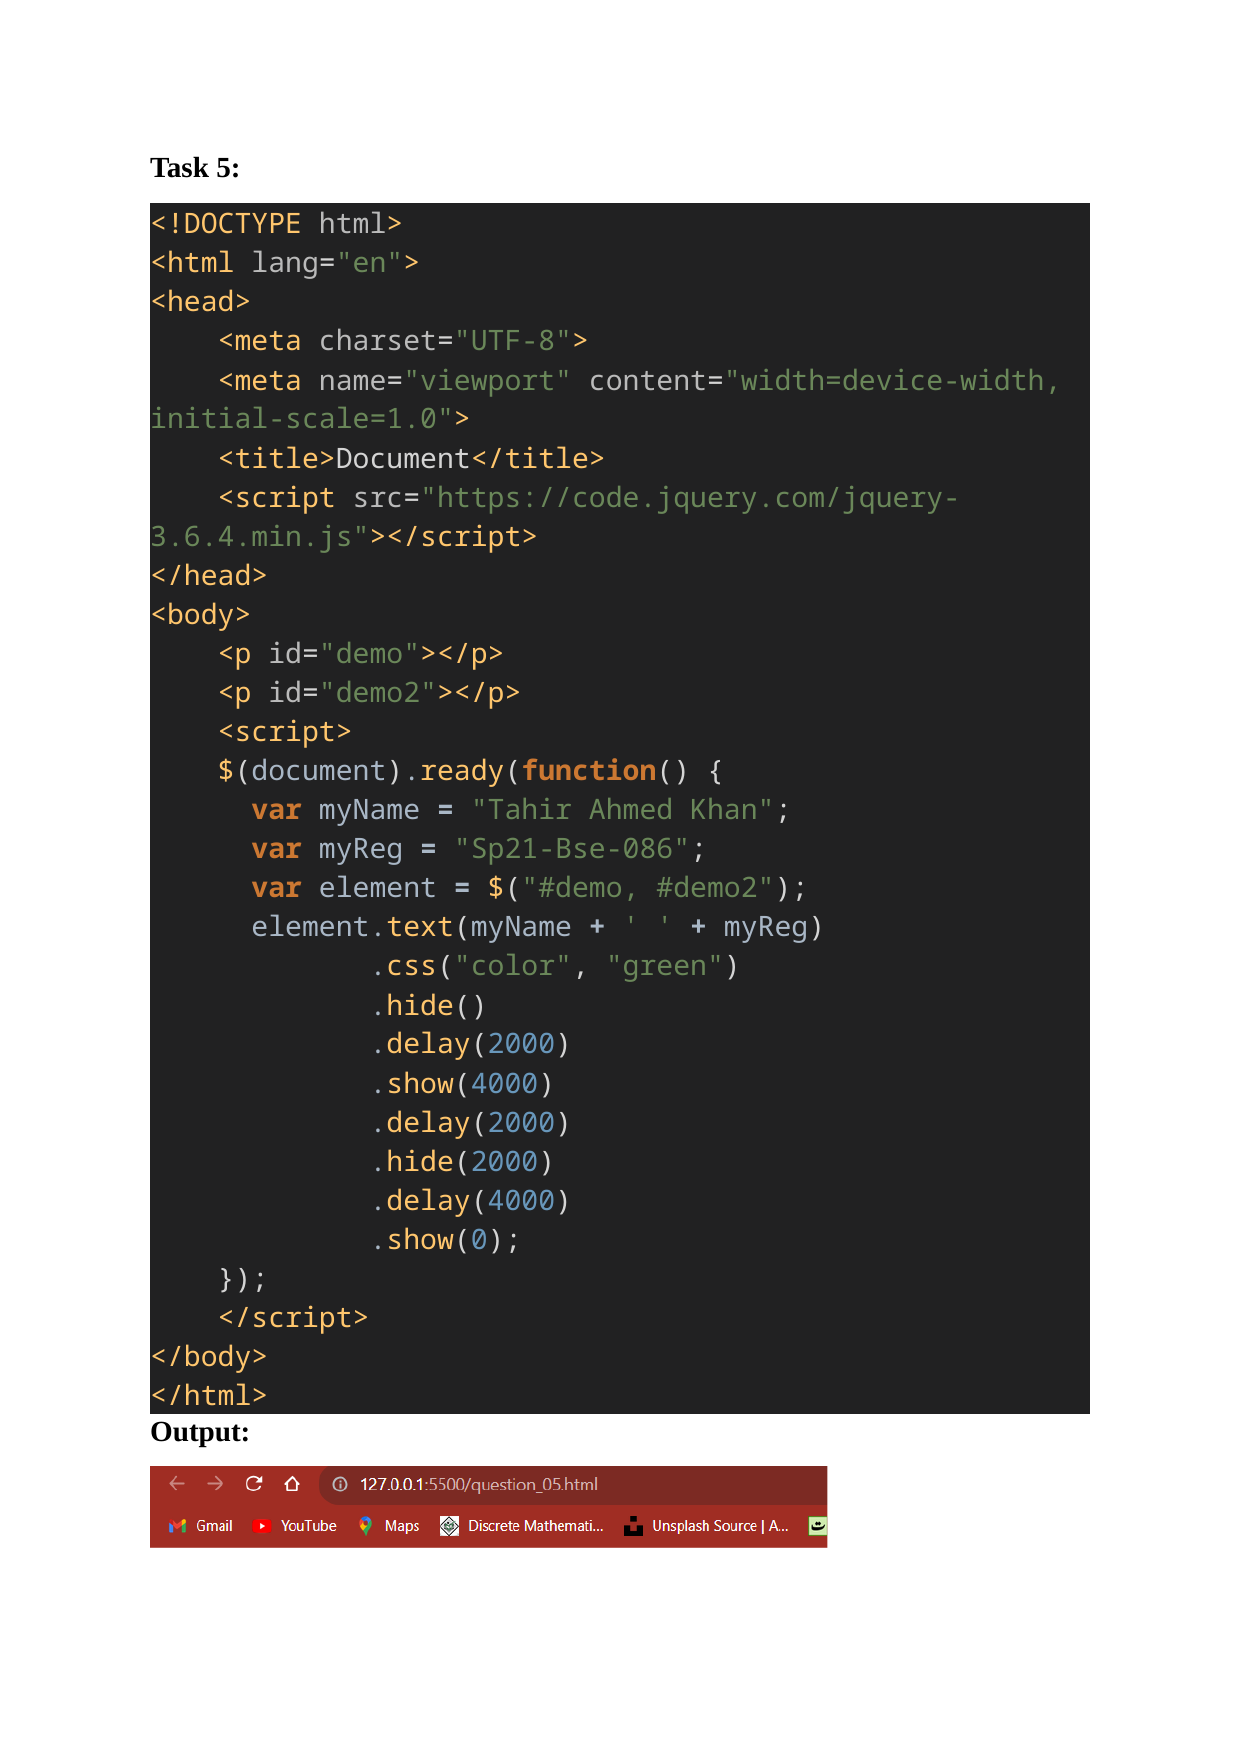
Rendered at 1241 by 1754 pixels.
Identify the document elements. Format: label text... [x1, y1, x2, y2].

text </script> [150, 1297, 1090, 1336]
text .delay(2000) [150, 1023, 1090, 1062]
text <meta charset="UTF-8"> [150, 320, 1090, 359]
text .delay(4000) [150, 1179, 1090, 1218]
text <p id="demo"></p> [150, 632, 1090, 672]
text Task 5: [150, 150, 1090, 183]
text <!DOCTYPE html> [150, 203, 1090, 242]
text element.text(myName + ' ' + myReg) [150, 906, 1090, 945]
text .delay(2000) [150, 1101, 1090, 1140]
text <title>Document</title> [150, 437, 1090, 476]
text .hide() [150, 984, 1090, 1023]
text <script> [150, 711, 1090, 750]
text <body> [150, 593, 1090, 632]
text </head> [150, 554, 1090, 593]
text <head> [150, 281, 1090, 320]
picture [150, 1466, 828, 1590]
text .hide(2000) [150, 1140, 1090, 1179]
text .show(4000) [150, 1062, 1090, 1101]
text <meta name="viewport" content="width=device-width, initial-scale=1.0"> [150, 359, 1090, 437]
text var myName = "Tahir Ahmed Khan"; [150, 789, 1090, 828]
text var element = $("#demo, #demo2"); [150, 867, 1090, 906]
text Output: [150, 1414, 1090, 1447]
text var myReg = "Sp21-Bse-086"; [150, 828, 1090, 867]
text </html> [150, 1375, 1090, 1414]
text </body> [150, 1336, 1090, 1375]
text .show(0); [150, 1218, 1090, 1257]
text <p id="demo2"></p> [150, 672, 1090, 711]
text <html lang="en"> [150, 242, 1090, 281]
text }); [150, 1257, 1090, 1297]
text $(document).ready(function() { [150, 750, 1090, 789]
text <script src="https://code.jquery.com/jquery-3.6.4.min.js"></script> [150, 476, 1090, 554]
text .css("color", "green") [150, 945, 1090, 984]
